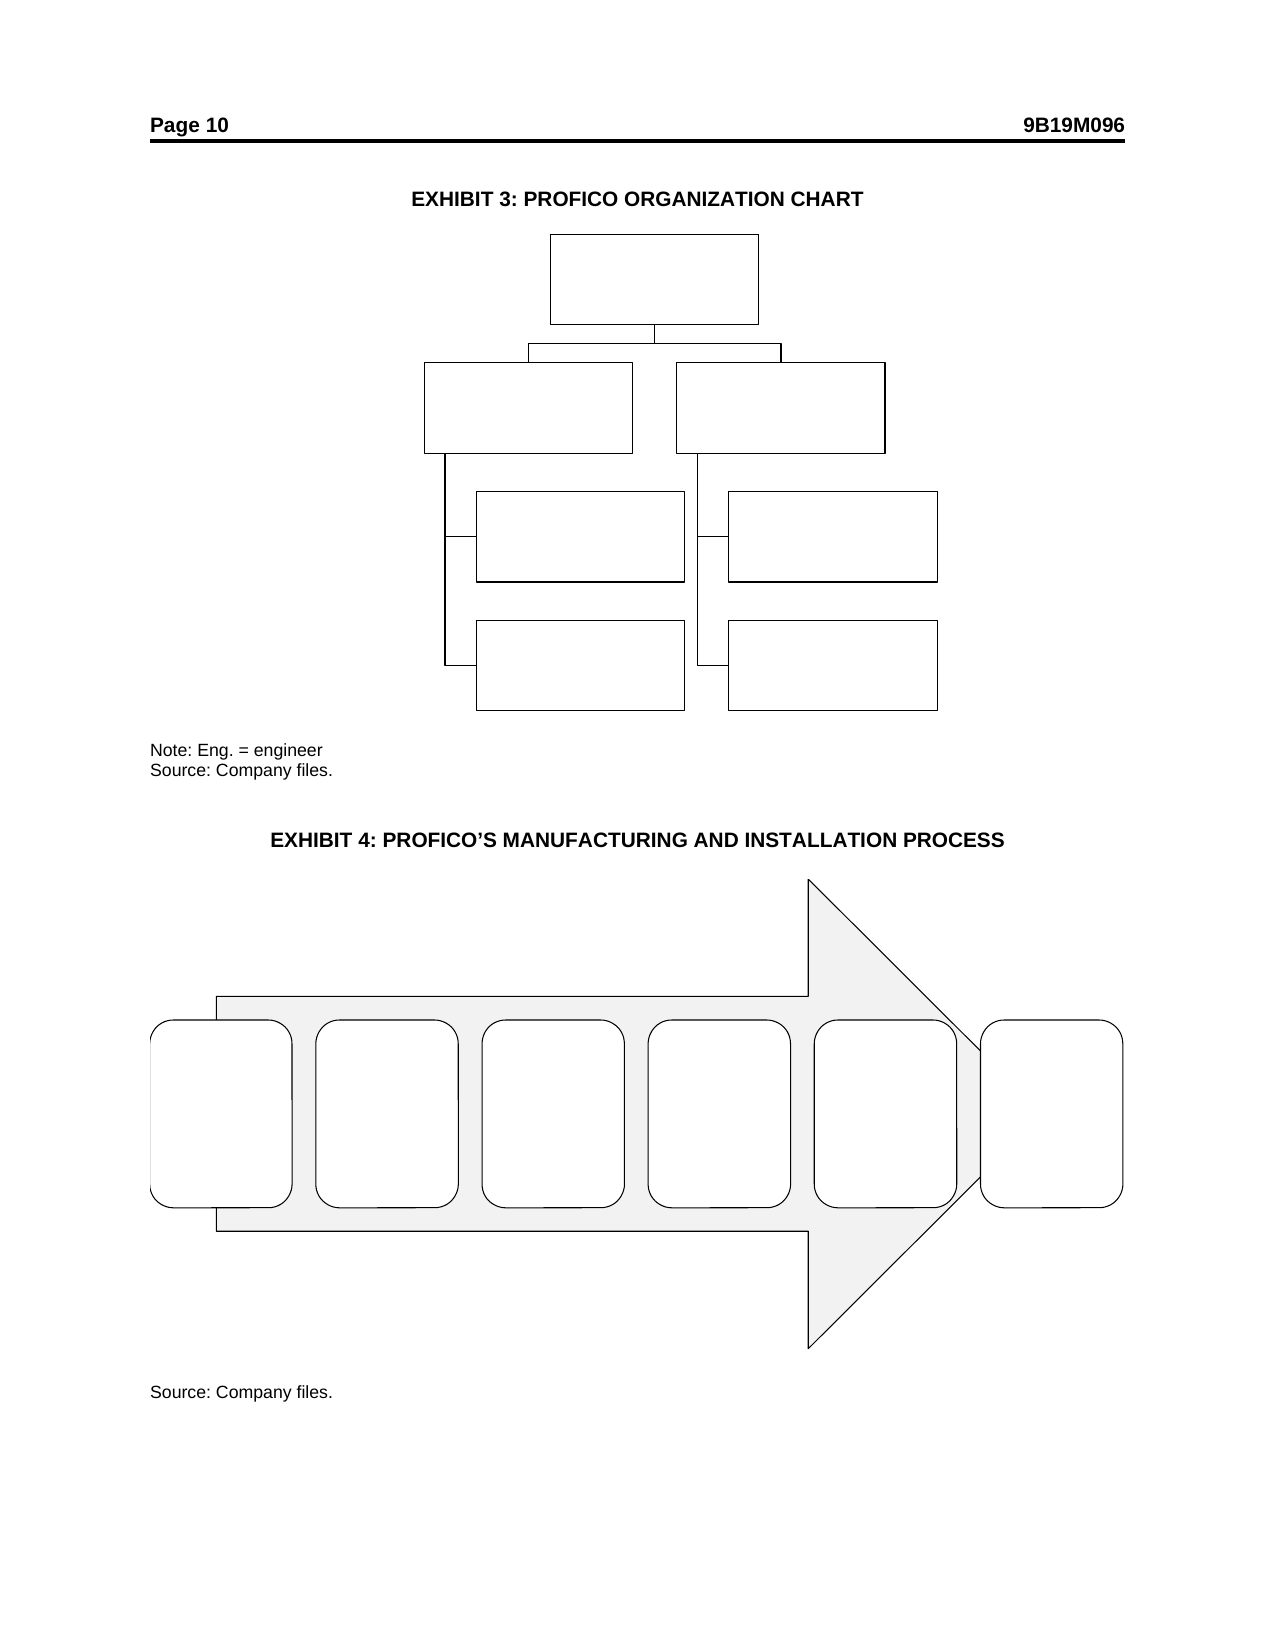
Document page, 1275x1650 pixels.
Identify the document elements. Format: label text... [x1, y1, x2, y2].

subtitle Exhibit 3: PROFICO ORGANIZATION CHART [150, 186, 1125, 210]
text Note: Eng. = engineer [150, 739, 1125, 760]
text Source: Company files. [150, 760, 1125, 780]
text Source: Company files. [150, 1382, 1125, 1402]
subtitle Exhibit 4: PROFICO’s MANUFACTURING AND INSTALLATION PROCESS [150, 828, 1125, 852]
